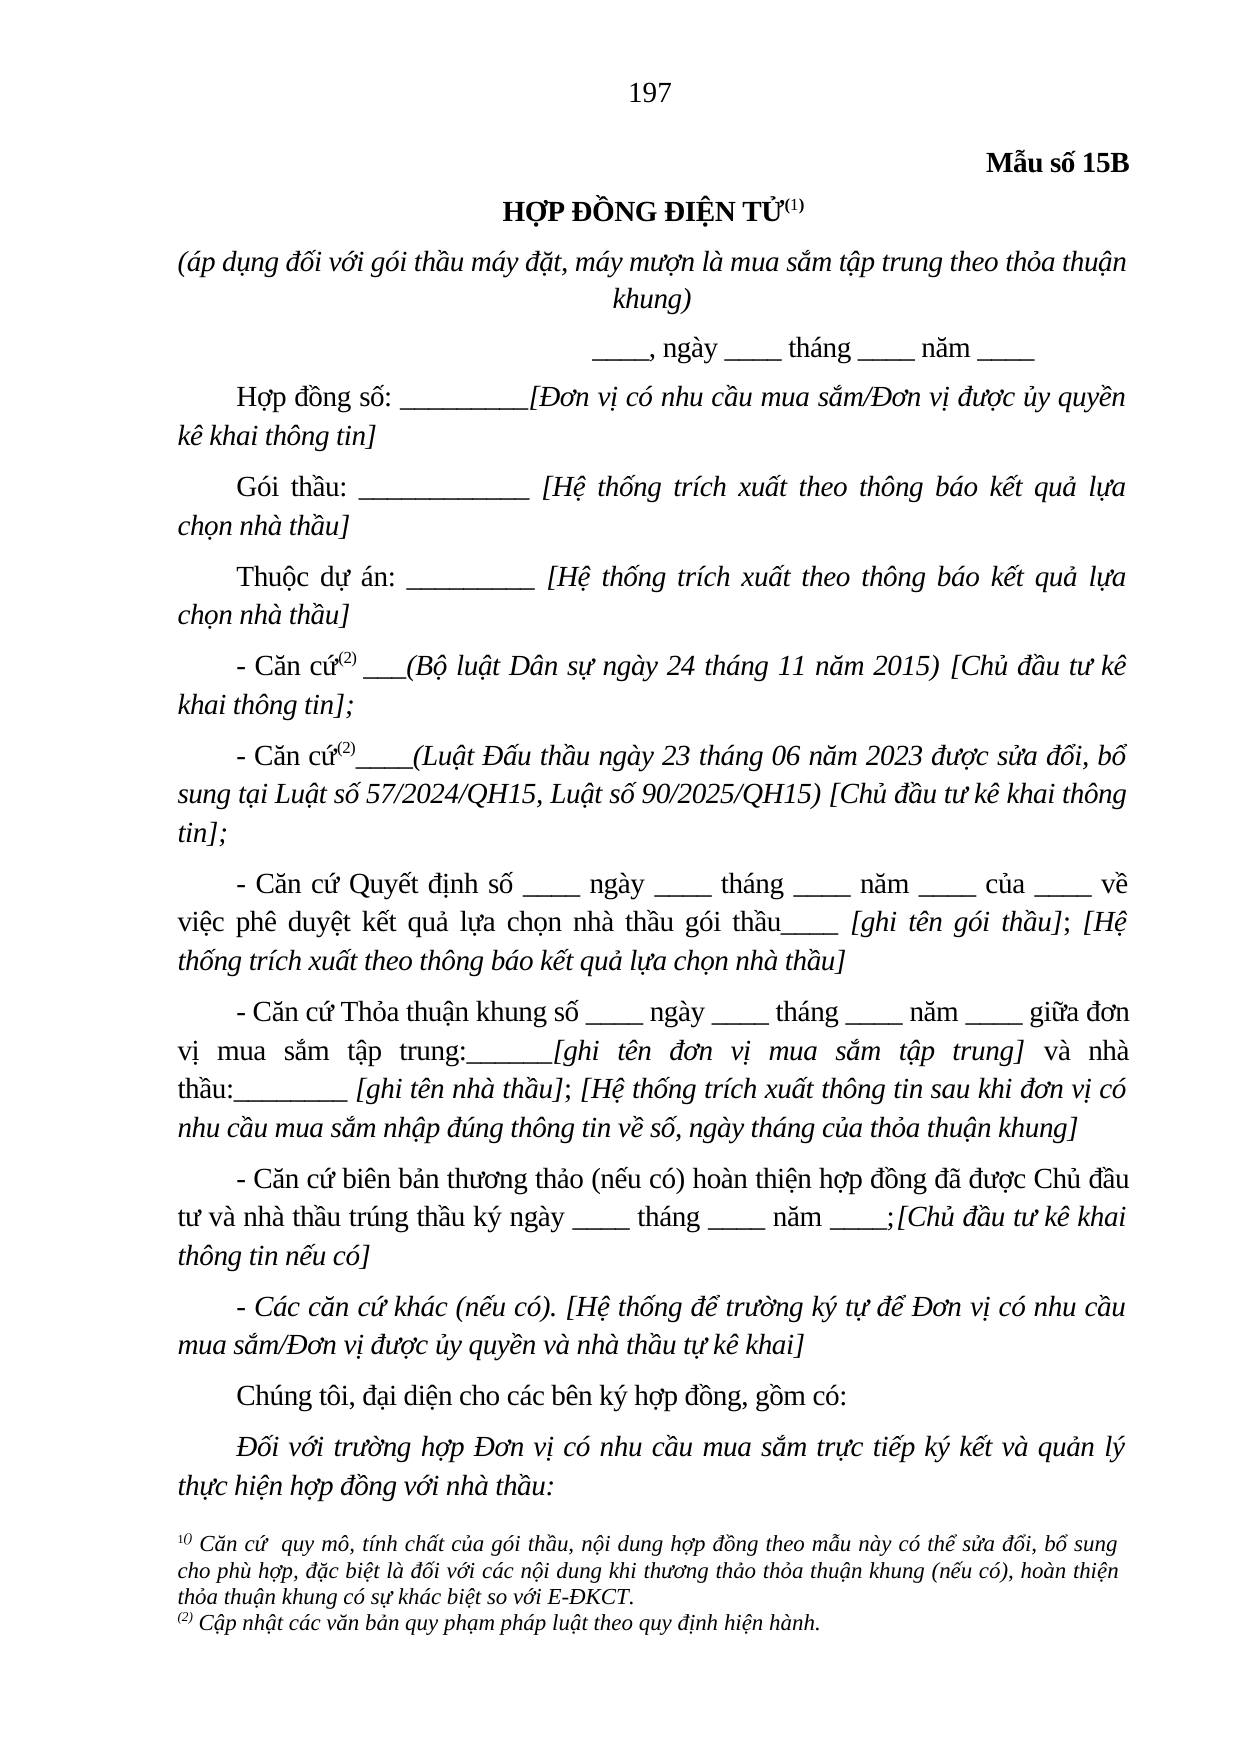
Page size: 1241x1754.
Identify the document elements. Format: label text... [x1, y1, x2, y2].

text - Căn cứ Quyết định số ____ ngày ____ tháng ____ năm ____ của ____ về việc phê duyệt kết quả lựa chọn nhà thầu gói thầu____ [ghi tên gói thầu]; [Hệ thống trích xuất theo thông báo kết quả lựa chọn nhà thầu] [177, 866, 1129, 977]
text - Căn cứ(2)____(Luật Đấu thầu ngày 23 tháng 06 năm 2023 được sửa đổi, bổ sung tại Luật số 57/2024/QH15, Luật số 90/2025/QH15) [Chủ đầu tư kê khai thông tin]; [177, 738, 1129, 848]
text ____, ngày ____ tháng ____ năm ____ [177, 330, 1129, 364]
text - Các căn cứ khác (nếu có). [Hệ thống để trường ký tự để Đơn vị có nhu cầu mua sắm/Đơn vị được ủy quyền và nhà thầu tự kê khai] [177, 1289, 1129, 1361]
text Mẫu số 15B [177, 145, 1130, 179]
text Chúng tôi, đại diện cho các bên ký hợp đồng, gồm có: [177, 1378, 1129, 1412]
text - Căn cứ biên bản thương thảo (nếu có) hoàn thiện hợp đồng đã được Chủ đầu tư và nhà thầu trúng thầu ký ngày ____ tháng ____ năm ____;[Chủ đầu tư kê khai thông tin nếu có] [177, 1161, 1129, 1271]
text Hợp đồng số: _________[Đơn vị có nhu cầu mua sắm/Đơn vị được ủy quyền kê khai thông tin] [177, 379, 1129, 452]
text (áp dụng đối với gói thầu máy đặt, máy mượn là mua sắm tập trung theo thỏa thuận khung) [177, 244, 1129, 314]
text - Căn cứ Thỏa thuận khung số ____ ngày ____ tháng ____ năm ____ giữa đơn vị mua sắm tập trung:______[ghi tên đơn vị mua sắm tập trung] và nhà thầu:________ [ghi tên nhà thầu]; [Hệ thống trích xuất thông tin sau khi đơn vị có nhu cầu mua sắm nhập đúng thông tin về số, ngày tháng của thỏa thuận khung] [177, 994, 1129, 1143]
text Thuộc dự án: _________ [Hệ thống trích xuất theo thông báo kết quả lựa chọn nhà thầu] [177, 559, 1129, 631]
text - Căn cứ(2) ___(Bộ luật Dân sự ngày 24 tháng 11 năm 2015) [Chủ đầu tư kê khai thông tin]; [177, 648, 1129, 720]
text Gói thầu: ____________ [Hệ thống trích xuất theo thông báo kết quả lựa chọn nhà thầu] [177, 469, 1129, 541]
text HỢP ĐỒNG ĐIỆN TỬ() [177, 194, 1129, 228]
text Đối với trường hợp Đơn vị có nhu cầu mua sắm trực tiếp ký kết và quản lý thực hiện hợp đồng với nhà thầu: [177, 1429, 1129, 1502]
